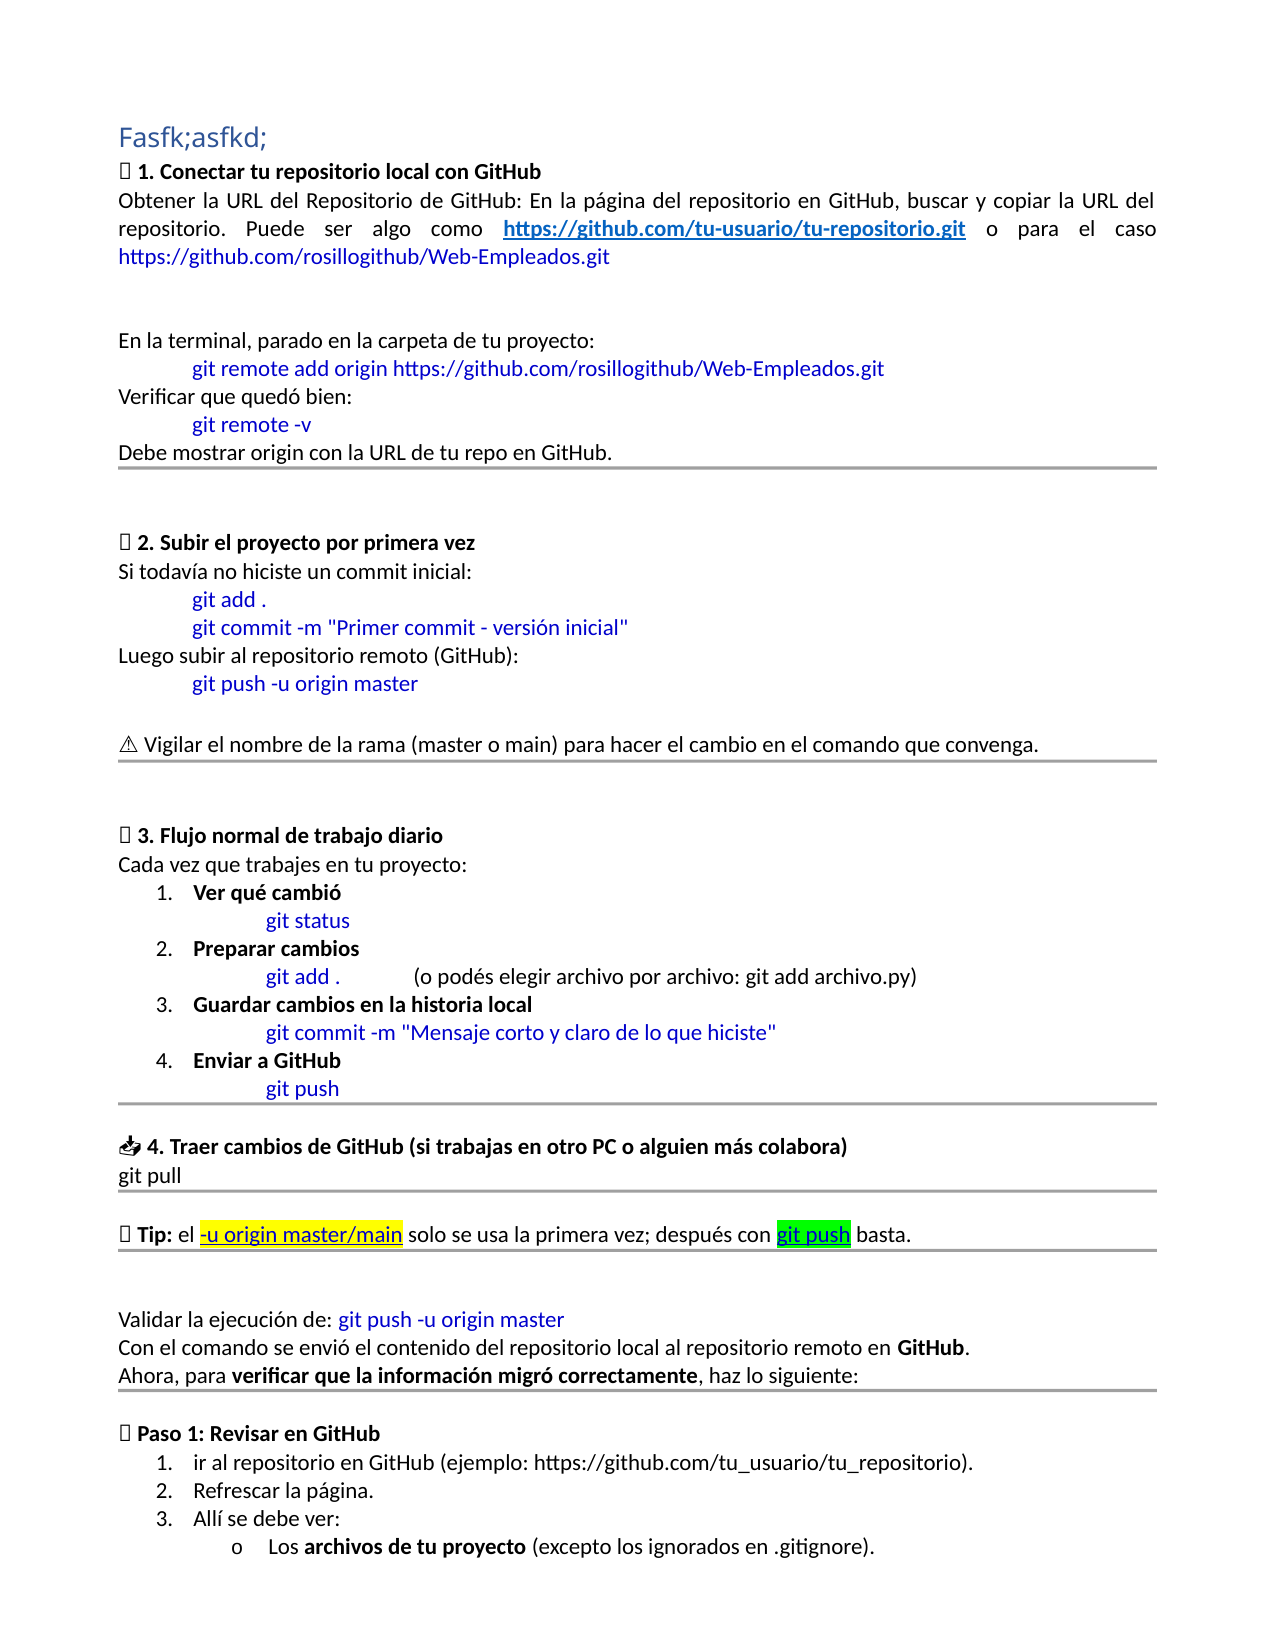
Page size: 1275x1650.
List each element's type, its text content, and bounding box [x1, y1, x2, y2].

text ⚠️ Vigilar el nombre de la rama (master o main) para hacer el cambio en el comando que convenga. [118, 728, 1157, 759]
text Cada vez que trabajes en tu proyecto: [118, 850, 1157, 878]
list ir al repositorio en GitHub (ejemplo: https://github.com/tu_usuario/tu_repositorio). [156, 1448, 1157, 1476]
text Verificar que quedó bien: [118, 382, 1157, 410]
text 🚀 2. Subir el proyecto por primera vez [118, 526, 1157, 557]
text Validar la ejecución de: git push -u origin master [118, 1305, 1157, 1333]
list Ver qué cambió [156, 878, 1157, 906]
list Preparar cambios [156, 934, 1157, 962]
text git pull [118, 1162, 1157, 1189]
text 🔄 3. Flujo normal de trabajo diario [118, 819, 1157, 850]
list Refrescar la página. [156, 1476, 1157, 1504]
text Debe mostrar origin con la URL de tu repo en GitHub. [118, 438, 1157, 466]
text 🔗 1. Conectar tu repositorio local con GitHub [118, 155, 1157, 186]
text git add . [192, 585, 1157, 613]
text git add . (o podés elegir archivo por archivo: git add archivo.py) [193, 962, 1157, 990]
text git commit -m "Mensaje corto y claro de lo que hiciste" [193, 1018, 1157, 1046]
list Los archivos de tu proyecto (excepto los ignorados en .gitignore). [231, 1532, 1157, 1561]
list Guardar cambios en la historia local [156, 990, 1157, 1018]
text En la terminal, parado en la carpeta de tu proyecto: [118, 326, 1157, 354]
text git status [193, 906, 1157, 934]
text git push -u origin master [118, 669, 1157, 697]
text git push [193, 1074, 1157, 1102]
text 🔎 Paso 1: Revisar en GitHub [118, 1417, 1157, 1448]
text 📌 Tip: el -u origin master/main solo se usa la primera vez; después con git push basta. [118, 1218, 1157, 1248]
text Ahora, para verificar que la información migró correctamente, haz lo siguiente: [118, 1361, 1157, 1388]
text git commit -m "Primer commit - versión inicial" [192, 613, 1157, 641]
text 📥 4. Traer cambios de GitHub (si trabajas en otro PC o alguien más colabora) [118, 1130, 1157, 1162]
text Si todavía no hiciste un commit inicial: [118, 557, 1157, 585]
text git remote -v [118, 410, 1157, 438]
text git remote add origin https://github.com/rosillogithub/Web-Empleados.git [118, 354, 1157, 382]
text Luego subir al repositorio remoto (GitHub): [118, 641, 1157, 669]
list Allí se debe ver: [156, 1504, 1157, 1532]
list Enviar a GitHub [156, 1046, 1157, 1074]
text Obtener la URL del Repositorio de GitHub: En la página del repositorio en GitHub, buscar y copiar la URL del repositorio. Puede ser algo como https://github.com/tu-usuario/tu-repositorio.git o para el caso https://github.com/rosillogithub/Web-Empleados.git [118, 186, 1157, 270]
text Con el comando se envió el contenido del repositorio local al repositorio remoto en GitHub. [118, 1333, 1157, 1361]
subtitle Fasfk;asfkd; [118, 118, 1157, 155]
